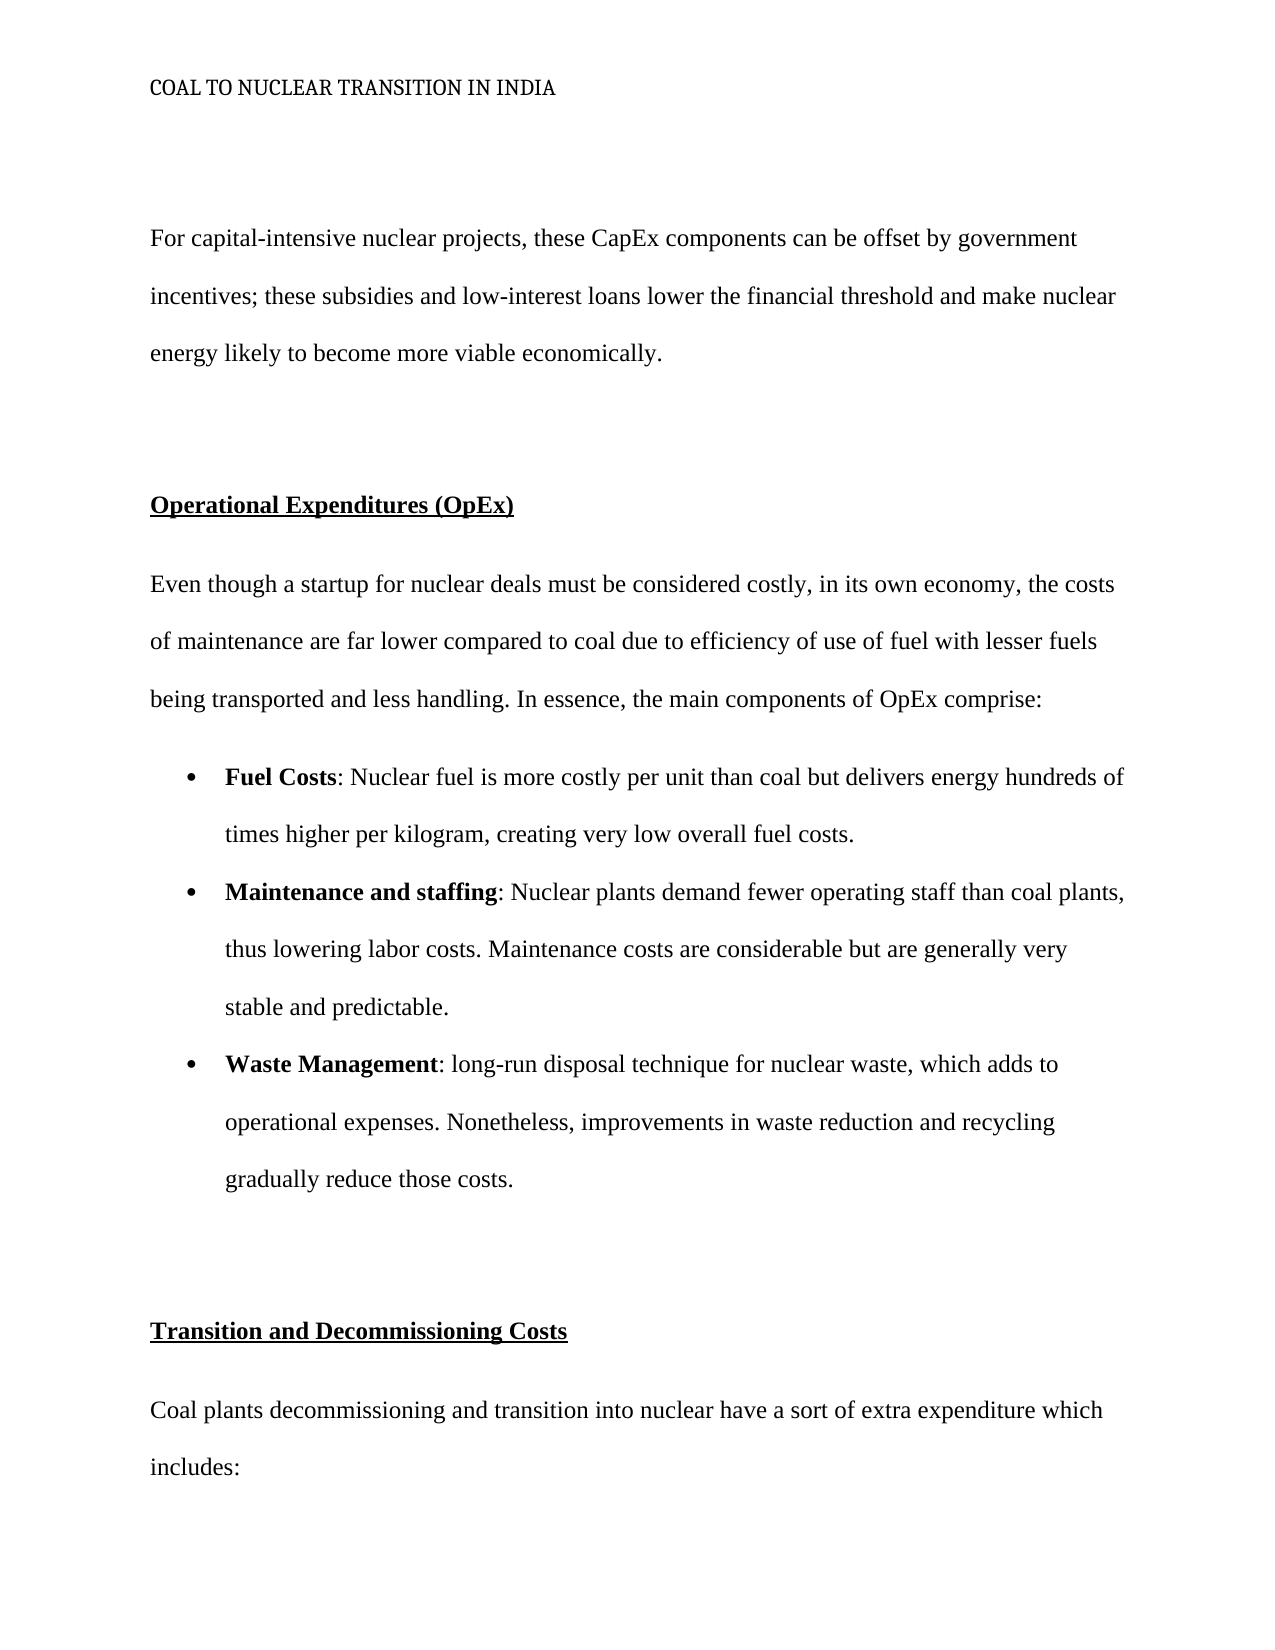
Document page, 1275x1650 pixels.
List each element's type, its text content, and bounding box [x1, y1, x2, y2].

list Fuel Costs: Nuclear fuel is more costly per unit than coal but delivers energy hundreds of times higher per kilogram, creating very low overall fuel costs. [187, 762, 1125, 848]
list Waste Management: long-run disposal technique for nuclear waste, which adds to operational expenses. Nonetheless, improvements in waste reduction and recycling gradually reduce those costs. [187, 1049, 1125, 1193]
text For capital-intensive nuclear projects, these CapEx components can be offset by government incentives; these subsidies and low-interest loans lower the financial threshold and make nuclear energy likely to become more viable economically. [150, 223, 1125, 367]
text Operational Expenditures (OpEx) [150, 490, 1125, 519]
text Coal plants decommissioning and transition into nuclear have a sort of extra expenditure which includes: [150, 1395, 1125, 1481]
text Transition and Decommissioning Costs [150, 1316, 1125, 1345]
list Maintenance and staffing: Nuclear plants demand fewer operating staff than coal plants, thus lowering labor costs. Maintenance costs are considerable but are generally very stable and predictable. [187, 877, 1125, 1021]
text Even though a startup for nuclear deals must be considered costly, in its own economy, the costs of maintenance are far lower compared to coal due to efficiency of use of fuel with lesser fuels being transported and less handling. In essence, the main components of OpEx comprise: [150, 569, 1125, 712]
